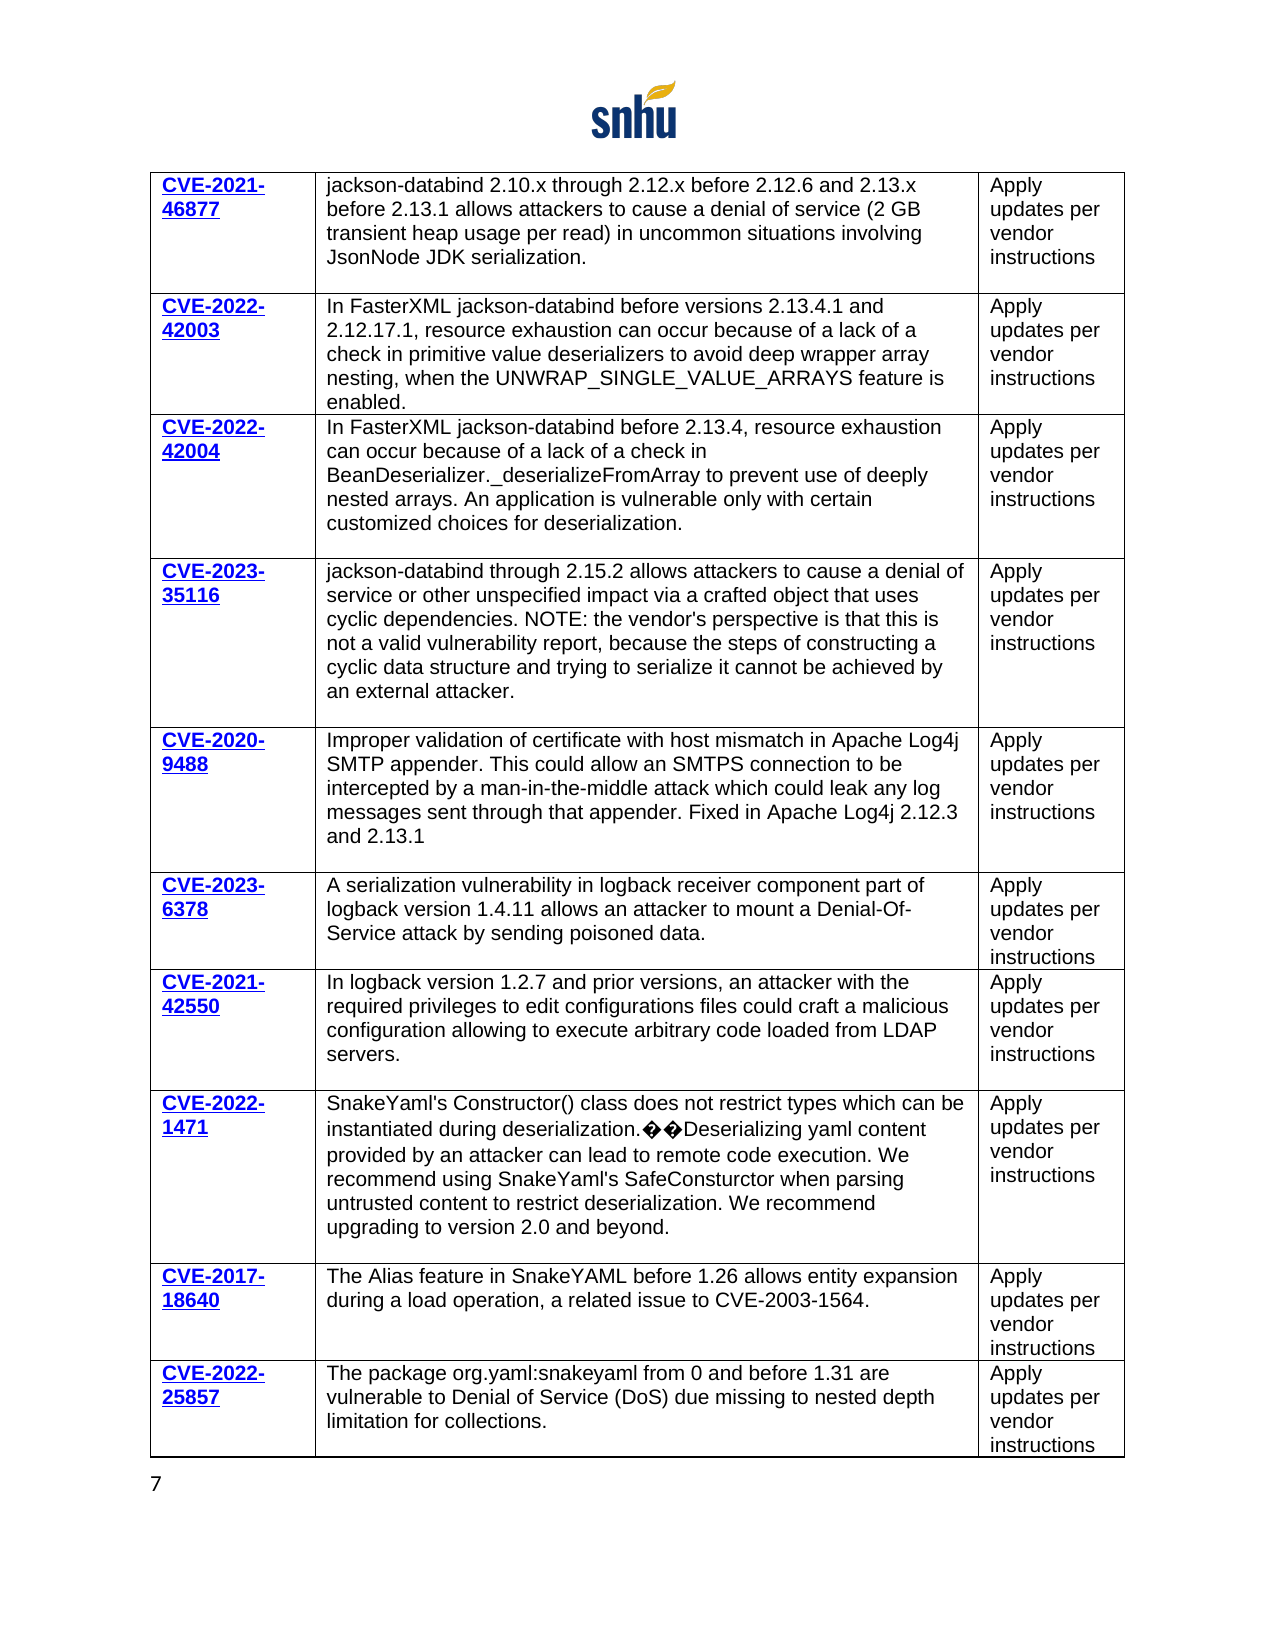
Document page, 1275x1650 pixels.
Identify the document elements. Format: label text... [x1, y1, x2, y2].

table_cell Apply updates per vendor instructions [979, 173, 1124, 293]
table_cell CVE-2017-18640 [151, 1264, 315, 1359]
table_cell CVE-2022-1471 [151, 1091, 315, 1263]
table_cell jackson-databind through 2.15.2 allows attackers to cause a denial of service or other unspecified impact via a crafted object that uses cyclic dependencies. NOTE: the vendor's perspective is that this is not a valid vulnerability report, because the steps of constructing a cyclic data structure and trying to serialize it cannot be achieved by an external attacker. [316, 559, 978, 727]
table_cell CVE-2022-42003 [151, 294, 315, 413]
table_cell The package org.yaml:snakeyaml from 0 and before 1.31 are vulnerable to Denial of Service (DoS) due missing to nested depth limitation for collections. [316, 1361, 978, 1456]
table_cell Apply updates per vendor instructions [979, 294, 1124, 413]
table_cell In FasterXML jackson-databind before versions 2.13.4.1 and 2.12.17.1, resource exhaustion can occur because of a lack of a check in primitive value deserializers to avoid deep wrapper array nesting, when the UNWRAP_SINGLE_VALUE_ARRAYS feature is enabled. [316, 294, 978, 413]
table_cell Apply updates per vendor instructions [979, 559, 1124, 727]
table_cell Apply updates per vendor instructions [979, 970, 1124, 1089]
table_cell CVE-2020-9488 [151, 728, 315, 872]
table_cell jackson-databind 2.10.x through 2.12.x before 2.12.6 and 2.13.x before 2.13.1 allows attackers to cause a denial of service (2 GB transient heap usage per read) in uncommon situations involving JsonNode JDK serialization. [316, 173, 978, 293]
table_cell Apply updates per vendor instructions [979, 728, 1124, 872]
table_cell Improper validation of certificate with host mismatch in Apache Log4j SMTP appender. This could allow an SMTPS connection to be intercepted by a man-in-the-middle attack which could leak any log messages sent through that appender. Fixed in Apache Log4j 2.12.3 and 2.13.1 [316, 728, 978, 872]
picture [572, 75, 703, 147]
table_cell CVE-2022-25857 [151, 1361, 315, 1456]
table_cell CVE-2023-6378 [151, 873, 315, 969]
table_cell Apply updates per vendor instructions [979, 415, 1124, 558]
table_cell SnakeYaml's Constructor() class does not restrict types which can be instantiated during deserialization.��Deserializing yaml content provided by an attacker can lead to remote code execution. We recommend using SnakeYaml's SafeConsturctor when parsing untrusted content to restrict deserialization. We recommend upgrading to version 2.0 and beyond. [316, 1091, 978, 1263]
table_cell Apply updates per vendor instructions [1042, 873, 1124, 969]
table_cell CVE-2021-42550 [151, 970, 315, 1089]
table_cell CVE-2021-46877 [151, 173, 315, 293]
table_cell In logback version 1.2.7 and prior versions, an attacker with the required privileges to edit configurations files could craft a malicious configuration allowing to execute arbitrary code loaded from LDAP servers. [316, 970, 978, 1089]
table_cell Apply updates per vendor instructions [979, 1091, 1124, 1263]
table_cell A serialization vulnerability in logback receiver component part of logback version 1.4.11 allows an attacker to mount a Denial-Of-Service attack by sending poisoned data. [316, 873, 978, 969]
table_cell CVE-2022-42004 [151, 415, 315, 558]
table_cell CVE-2023-35116 [151, 559, 315, 727]
table_cell Apply updates per vendor instructions [979, 1361, 1124, 1456]
table_cell Apply updates per vendor instructions [1042, 1264, 1124, 1359]
table_cell In FasterXML jackson-databind before 2.13.4, resource exhaustion can occur because of a lack of a check in BeanDeserializer._deserializeFromArray to prevent use of deeply nested arrays. An application is vulnerable only with certain customized choices for deserialization. [316, 415, 978, 558]
table_cell The Alias feature in SnakeYAML before 1.26 allows entity expansion during a load operation, a related issue to CVE-2003-1564. [316, 1264, 978, 1359]
